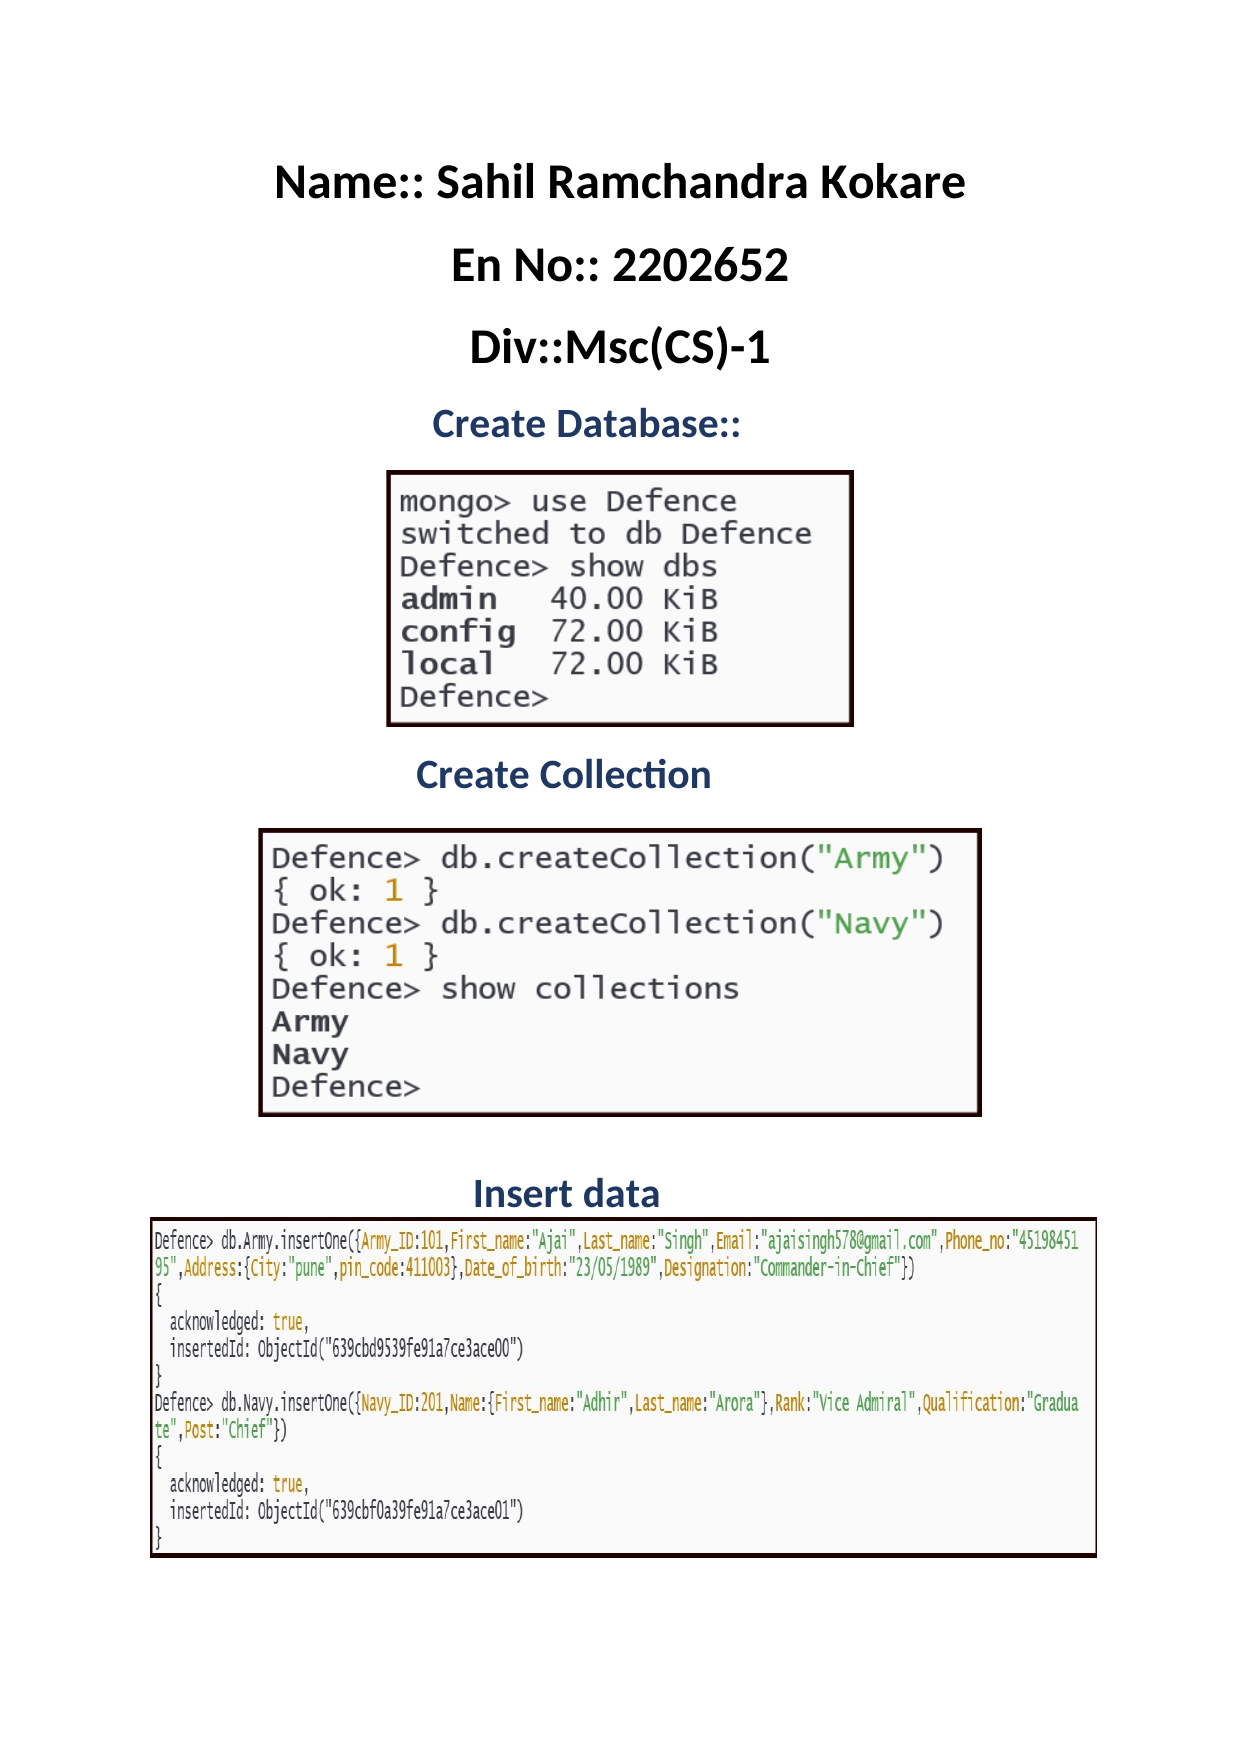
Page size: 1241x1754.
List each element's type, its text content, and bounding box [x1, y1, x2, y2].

picture [150, 1217, 1097, 1558]
list Insert data [312, 1167, 1090, 1217]
text Div::Msc(CS)-1 [150, 315, 1090, 376]
picture [386, 470, 854, 727]
text En No:: 2202652 [150, 232, 1090, 293]
picture [258, 828, 982, 1117]
text Name:: Sahil Ramchandra Kokare [150, 150, 1090, 211]
text Create Database:: [150, 397, 1090, 448]
